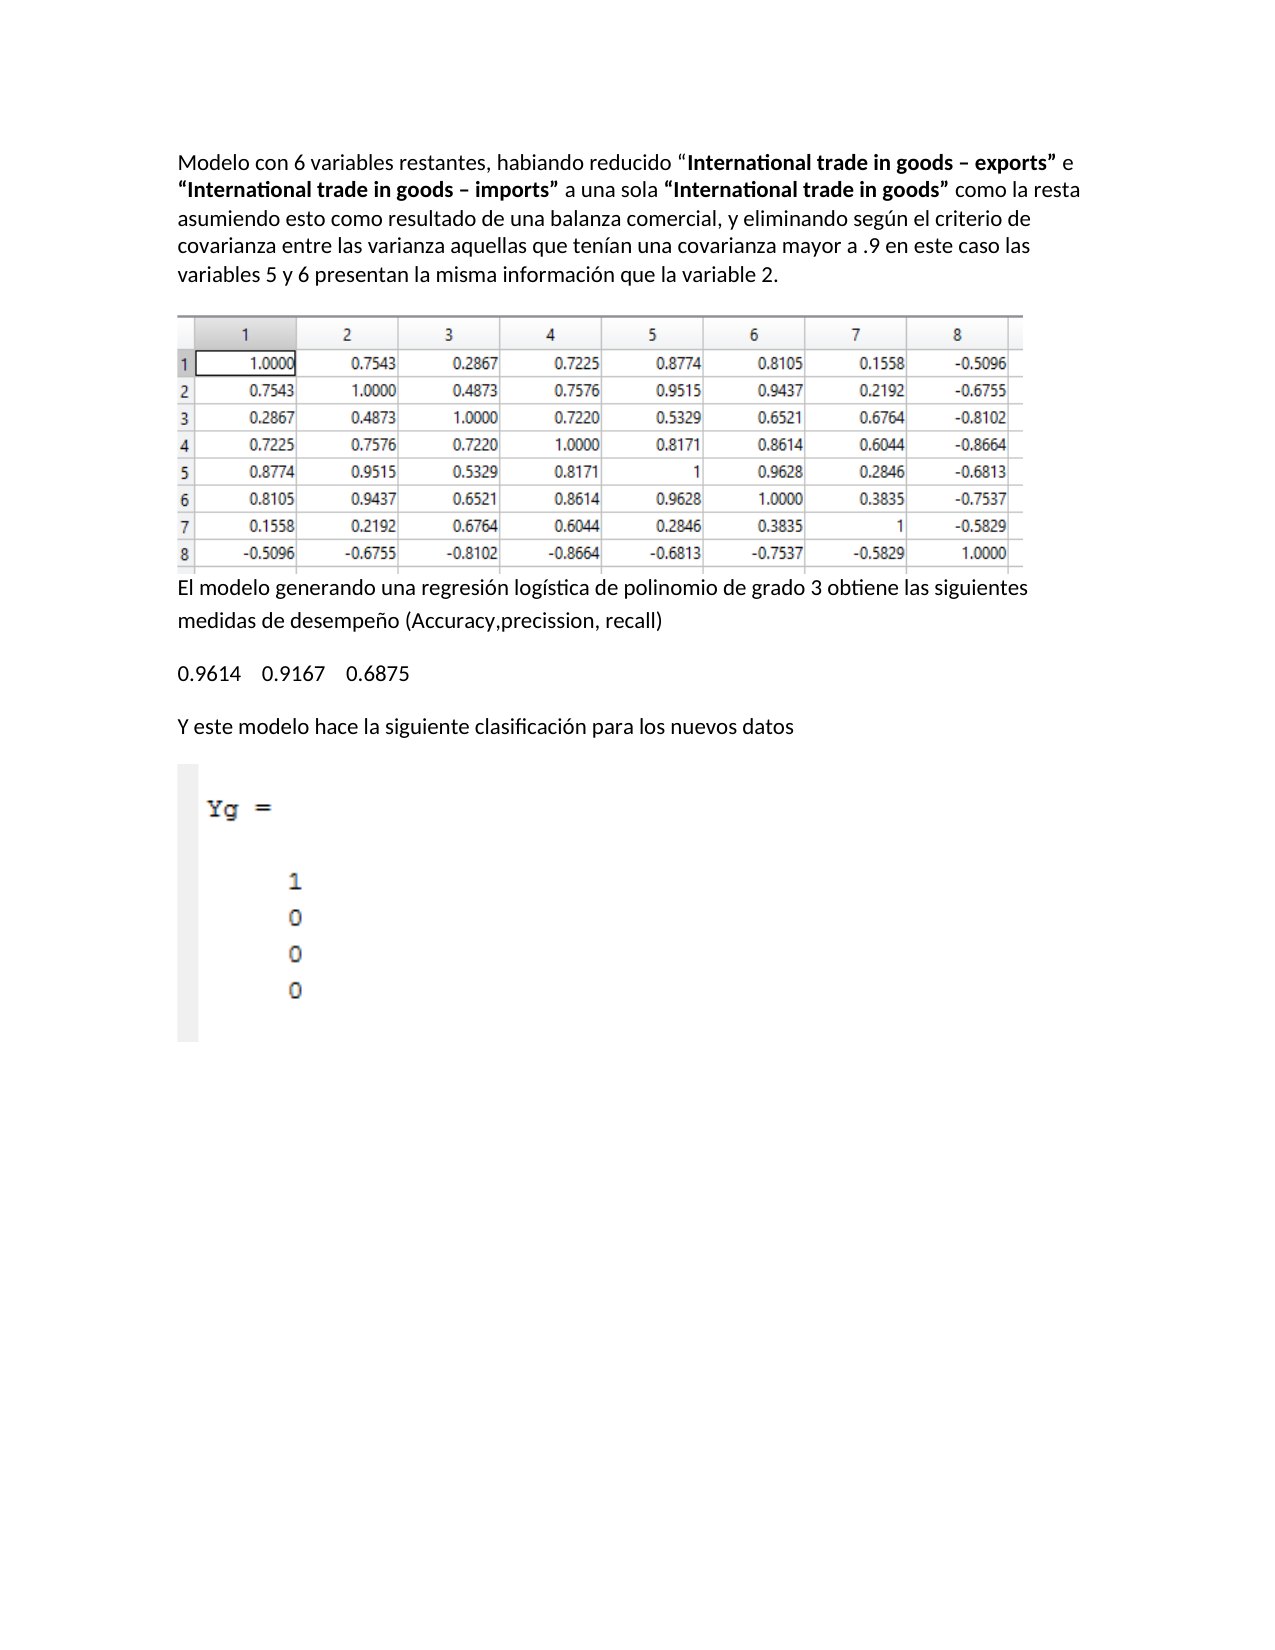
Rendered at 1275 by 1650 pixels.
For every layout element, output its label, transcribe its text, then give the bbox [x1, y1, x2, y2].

text Modelo con 6 variables restantes, habiando reducido “International trade in goods – exports” e “International trade in goods – imports” a una sola “International trade in goods” como la resta asumiendo esto como resultado de una balanza comercial, y eliminando según el criterio de covarianza entre las varianza aquellas que tenían una covarianza mayor a .9 en este caso las variables 5 y 6 presentan la misma información que la variable 2. [177, 148, 1098, 288]
text Y este modelo hace la siguiente clasificación para los nuevos datos [177, 712, 1098, 740]
text El modelo generando una regresión logística de polinomio de grado 3 obtiene las siguientes medidas de desempeño (Accuracy,precission, recall) [177, 573, 1098, 634]
picture [177, 315, 1023, 574]
picture [177, 764, 356, 1042]
text 0.9614 0.9167 0.6875 [177, 659, 1098, 687]
